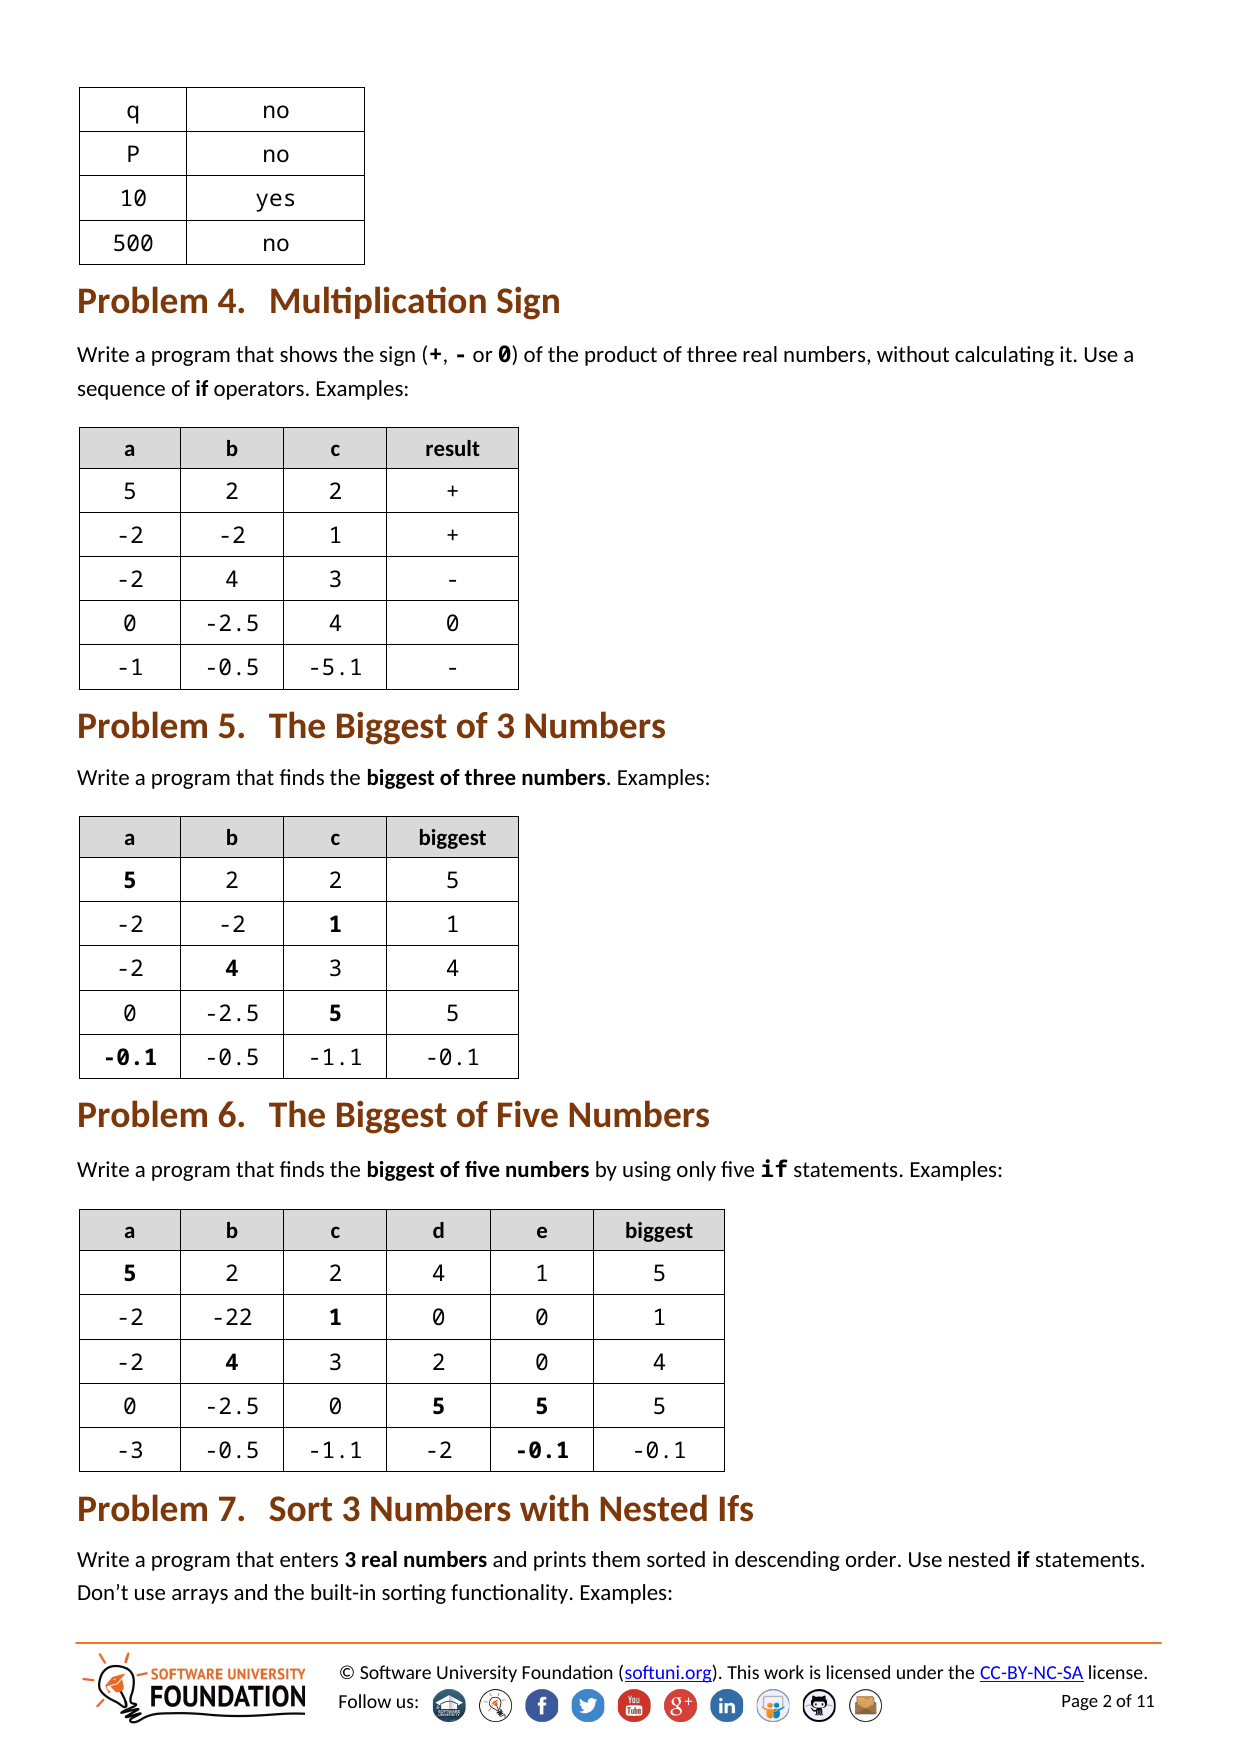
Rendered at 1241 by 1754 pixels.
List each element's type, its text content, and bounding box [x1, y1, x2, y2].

subtitle The Biggest of Five Numbers [77, 1091, 1163, 1137]
table_header a [80, 1210, 180, 1250]
table_header c [284, 817, 386, 857]
table_cell 3 [284, 1340, 386, 1383]
table_cell -0.1 [491, 1428, 593, 1471]
table_cell 2 [181, 858, 283, 901]
table_cell 0 [80, 991, 180, 1034]
table_cell 5 [284, 991, 386, 1034]
picture [756, 1689, 790, 1722]
subtitle Multiplication Sign [77, 277, 1163, 323]
table_cell 4 [387, 946, 518, 989]
table_header c [284, 428, 386, 468]
table_cell 5 [80, 469, 180, 512]
table_cell 5 [387, 1384, 490, 1427]
table_header result [387, 428, 518, 468]
table_cell -1 [80, 645, 180, 688]
table_cell 5 [594, 1251, 724, 1294]
table_cell 5 [387, 991, 518, 1034]
table_cell -0.5 [181, 1035, 283, 1078]
table_cell -2 [80, 1340, 180, 1383]
table_header b [181, 428, 283, 468]
table_cell -2 [80, 1295, 180, 1338]
subtitle Sort 3 Numbers with Nested Ifs [77, 1484, 1163, 1530]
table_cell 1 [284, 902, 386, 945]
table_cell 2 [284, 1251, 386, 1294]
picture [432, 1689, 466, 1722]
picture [571, 1689, 605, 1722]
subtitle The Biggest of 3 Numbers [77, 702, 1163, 748]
table_cell -0.5 [181, 1428, 283, 1471]
table_cell -2 [80, 902, 180, 945]
table_cell 1 [284, 513, 386, 556]
table_cell -0.1 [80, 1035, 180, 1078]
table_cell -0.5 [181, 645, 283, 688]
table_cell - [387, 645, 518, 688]
table_header b [181, 817, 283, 857]
table_cell 1 [491, 1251, 593, 1294]
table_cell P [80, 132, 186, 175]
table_header a [80, 428, 180, 468]
picture [664, 1689, 697, 1722]
table_header a [80, 817, 180, 857]
table_cell -2 [80, 513, 180, 556]
table_cell 4 [181, 557, 283, 600]
table_cell 5 [594, 1384, 724, 1427]
table_cell 4 [181, 946, 283, 989]
table_cell -1.1 [284, 1035, 386, 1078]
table_cell 2 [181, 469, 283, 512]
text Write a program that shows the sign (+, - or 0) of the product of three real numbers, without calculating it. Use a sequence of if operators. Examples: [77, 338, 1163, 402]
table_cell 0 [491, 1340, 593, 1383]
table_cell -2.5 [181, 1384, 283, 1427]
table_cell 5 [491, 1384, 593, 1427]
table_cell 500 [80, 221, 186, 264]
table_header b [181, 1210, 283, 1250]
table_cell 4 [284, 601, 386, 644]
table_cell -3 [80, 1428, 180, 1471]
table_cell 5 [80, 858, 180, 901]
table_cell 2 [284, 469, 386, 512]
table_cell q [80, 88, 186, 131]
table_cell + [387, 469, 518, 512]
table_header biggest [594, 1210, 724, 1250]
table_cell 0 [80, 601, 180, 644]
picture [479, 1689, 512, 1722]
table_cell -0.1 [387, 1035, 518, 1078]
text Write a program that enters 3 real numbers and prints them sorted in descending order. Use nested if statements. Don’t use arrays and the built-in sorting functionality. Examples: [77, 1546, 1163, 1606]
table_cell -5.1 [284, 645, 386, 688]
table_cell -2 [80, 946, 180, 989]
table_cell no [187, 132, 364, 175]
table_cell 5 [387, 858, 518, 901]
table_cell + [387, 513, 518, 556]
table_cell 0 [387, 601, 518, 644]
table_header c [284, 1210, 386, 1250]
table_cell 0 [80, 1384, 180, 1427]
table_cell -22 [181, 1295, 283, 1338]
table_cell 1 [594, 1295, 724, 1338]
table_header d [387, 1210, 490, 1250]
text Write a program that finds the biggest of three numbers. Examples: [77, 763, 1163, 791]
table_cell 3 [284, 946, 386, 989]
table_cell 0 [284, 1384, 386, 1427]
table_cell 0 [387, 1295, 490, 1338]
text Write a program that finds the biggest of five numbers by using only five if statements. Examples: [77, 1152, 1163, 1184]
table_cell -2 [181, 513, 283, 556]
table_cell 3 [284, 557, 386, 600]
table_cell -0.1 [594, 1428, 724, 1471]
table_cell 4 [387, 1251, 490, 1294]
table_cell - [387, 557, 518, 600]
table_cell 10 [80, 176, 186, 219]
table_cell 2 [387, 1340, 490, 1383]
table_cell 4 [594, 1340, 724, 1383]
picture [81, 1651, 305, 1724]
picture [710, 1689, 744, 1722]
picture [849, 1689, 882, 1722]
table_cell -2 [80, 557, 180, 600]
table_cell no [187, 88, 364, 131]
table_cell -2 [387, 1428, 490, 1471]
table_cell 0 [491, 1295, 593, 1338]
table_cell 1 [387, 902, 518, 945]
table_cell 4 [181, 1340, 283, 1383]
table_cell 5 [80, 1251, 180, 1294]
table_cell -2.5 [181, 601, 283, 644]
table_cell 2 [284, 858, 386, 901]
table_cell -2.5 [181, 991, 283, 1034]
table_cell no [187, 221, 364, 264]
picture [802, 1689, 836, 1722]
table_header e [491, 1210, 593, 1250]
table_cell yes [187, 176, 364, 219]
table_cell -2 [181, 902, 283, 945]
picture [525, 1689, 559, 1722]
table_header biggest [387, 817, 518, 857]
table_cell 1 [284, 1295, 386, 1338]
table_cell 2 [181, 1251, 283, 1294]
picture [617, 1689, 651, 1722]
table_cell -1.1 [284, 1428, 386, 1471]
